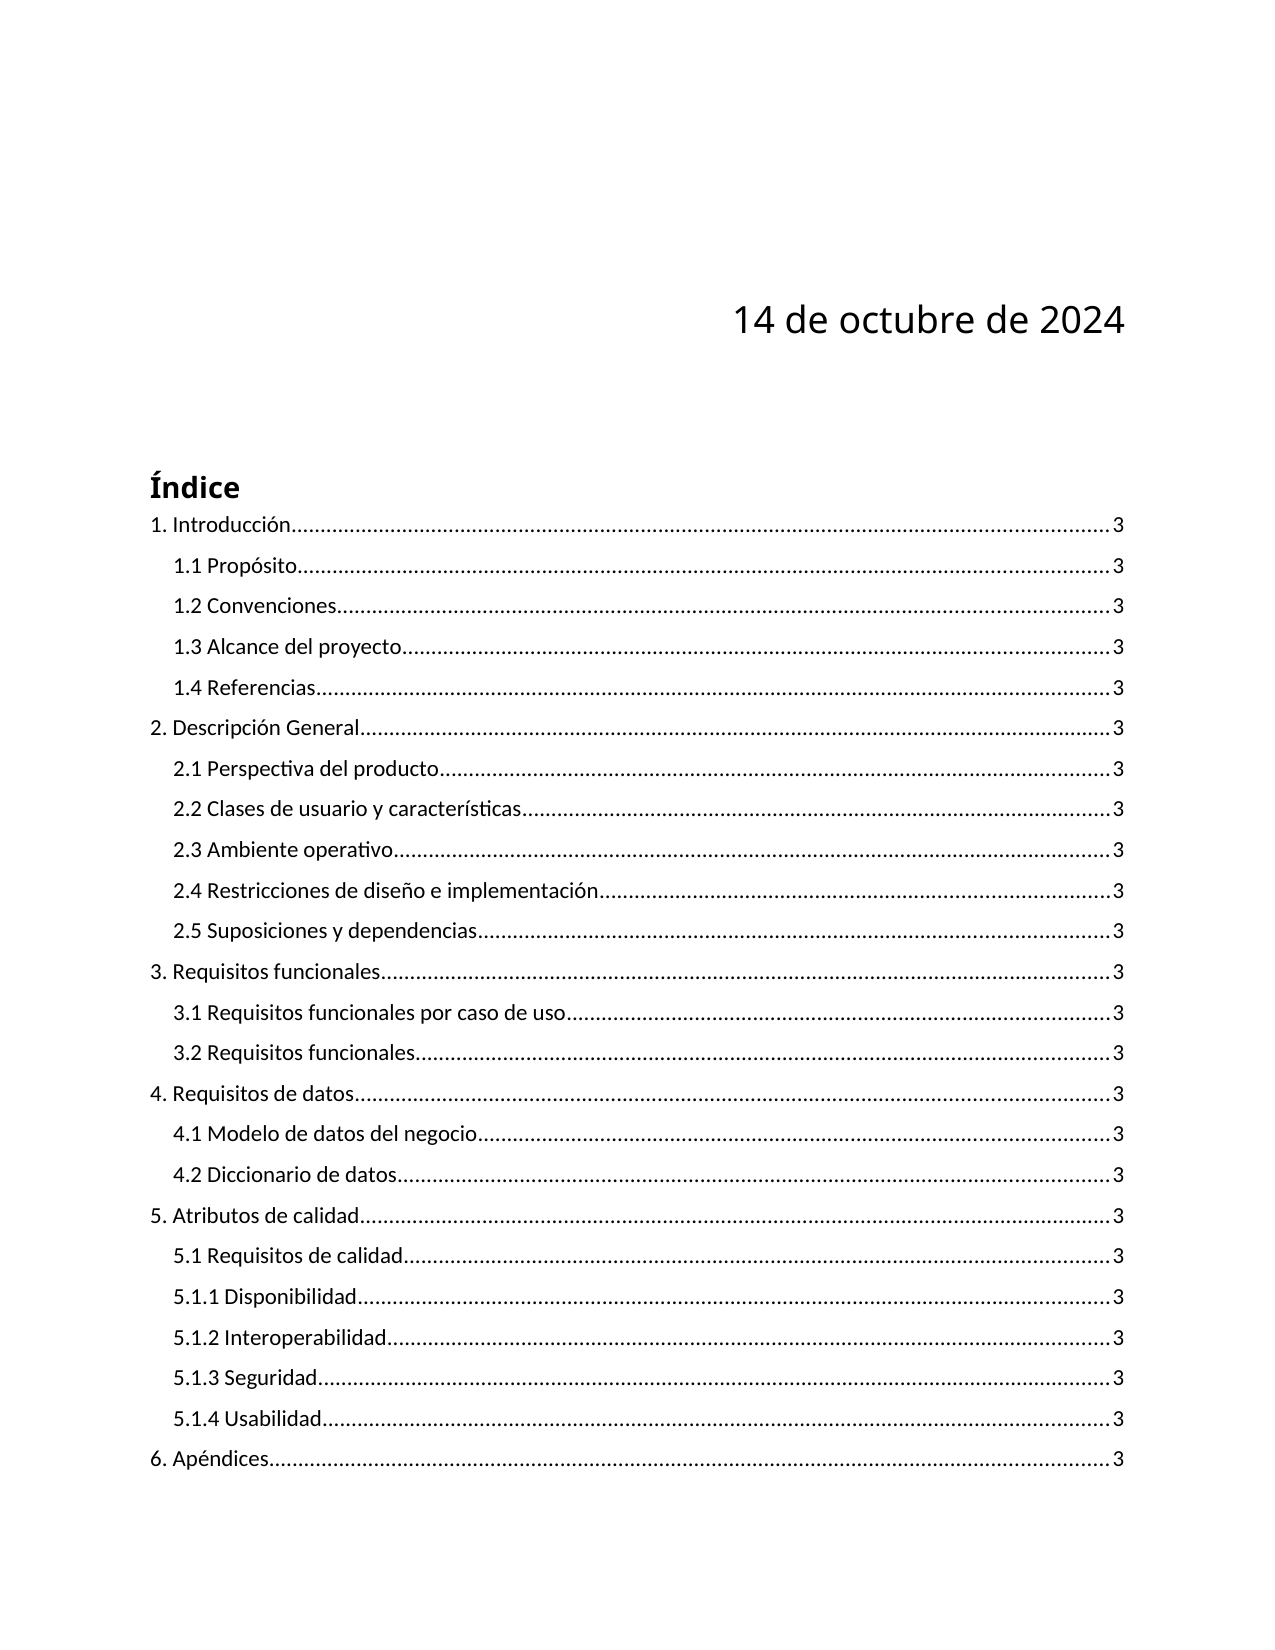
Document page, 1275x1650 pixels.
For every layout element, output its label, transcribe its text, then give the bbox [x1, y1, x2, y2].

text 14 de octubre de 2024 [150, 293, 1125, 344]
